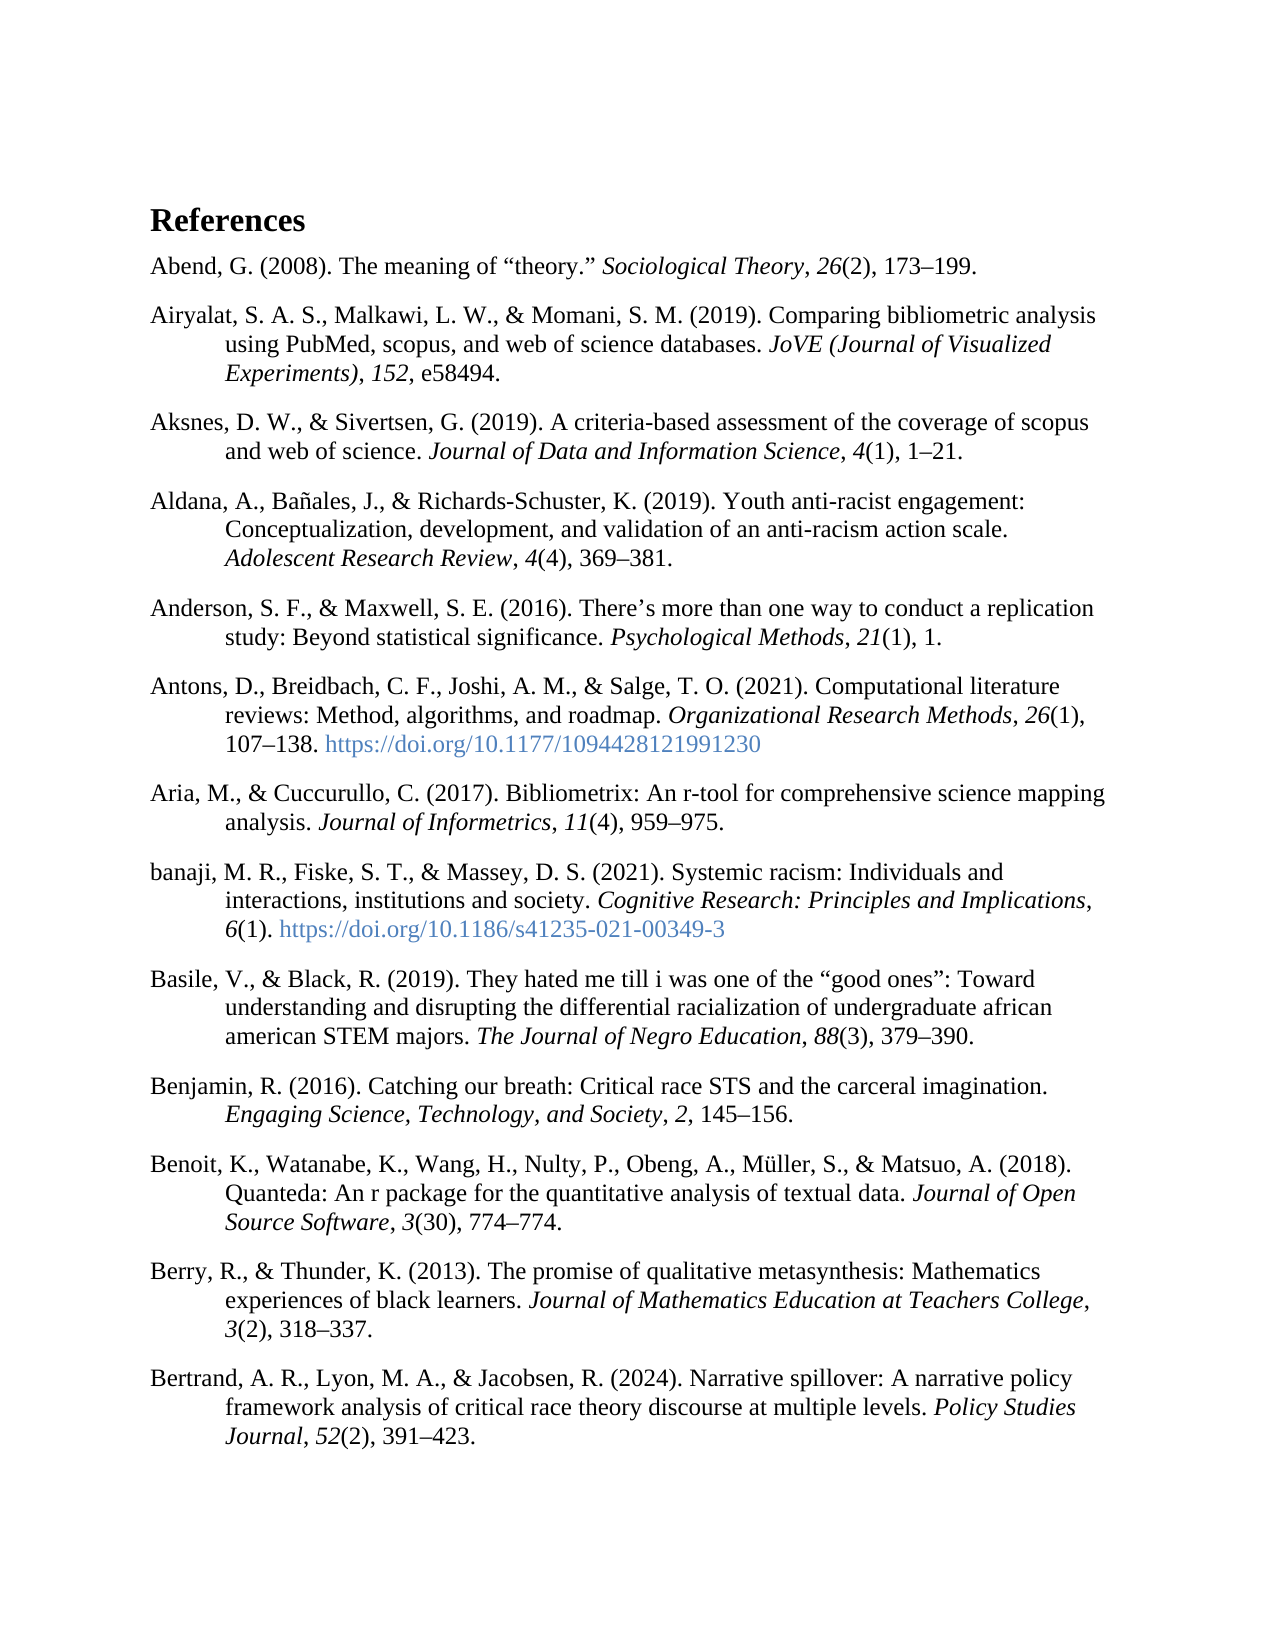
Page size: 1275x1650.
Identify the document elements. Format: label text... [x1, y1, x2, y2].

text Basile, V., & Black, R. (2019). They hated me till i was one of the “good ones”: Toward understanding and disrupting the differential racialization of undergraduate african american STEM majors. The Journal of Negro Education, 88(3), 379–390. [150, 964, 1125, 1050]
text Benoit, K., Watanabe, K., Wang, H., Nulty, P., Obeng, A., Müller, S., & Matsuo, A. (2018). Quanteda: An r package for the quantitative analysis of textual data. Journal of Open Source Software, 3(30), 774–774. [150, 1149, 1125, 1235]
text Aldana, A., Bañales, J., & Richards-Schuster, K. (2019). Youth anti-racist engagement: Conceptualization, development, and validation of an anti-racism action scale. Adolescent Research Review, 4(4), 369–381. [150, 486, 1125, 572]
text Bertrand, A. R., Lyon, M. A., & Jacobsen, R. (2024). Narrative spillover: A narrative policy framework analysis of critical race theory discourse at multiple levels. Policy Studies Journal, 52(2), 391–423. [150, 1363, 1125, 1449]
text Aria, M., & Cuccurullo, C. (2017). Bibliometrix: An r-tool for comprehensive science mapping analysis. Journal of Informetrics, 11(4), 959–975. [150, 778, 1125, 836]
text Abend, G. (2008). The meaning of “theory.” Sociological Theory, 26(2), 173–199. [150, 251, 1125, 279]
text Benjamin, R. (2016). Catching our breath: Critical race STS and the carceral imagination. Engaging Science, Technology, and Society, 2, 145–156. [150, 1071, 1125, 1128]
text Airyalat, S. A. S., Malkawi, L. W., & Momani, S. M. (2019). Comparing bibliometric analysis using PubMed, scopus, and web of science databases. JoVE (Journal of Visualized Experiments), 152, e58494. [150, 300, 1125, 387]
text banaji, M. R., Fiske, S. T., & Massey, D. S. (2021). Systemic racism: Individuals and interactions, institutions and society. Cognitive Research: Principles and Implications, 6(1). https://doi.org/10.1186/s41235-021-00349-3 [150, 857, 1125, 943]
subtitle References [150, 200, 1125, 238]
text Berry, R., & Thunder, K. (2013). The promise of qualitative metasynthesis: Mathematics experiences of black learners. Journal of Mathematics Education at Teachers College, 3(2), 318–337. [150, 1256, 1125, 1342]
text Antons, D., Breidbach, C. F., Joshi, A. M., & Salge, T. O. (2021). Computational literature reviews: Method, algorithms, and roadmap. Organizational Research Methods, 26(1), 107–138. https://doi.org/10.1177/1094428121991230 [150, 671, 1125, 757]
text Aksnes, D. W., & Sivertsen, G. (2019). A criteria-based assessment of the coverage of scopus and web of science. Journal of Data and Information Science, 4(1), 1–21. [150, 407, 1125, 465]
text Anderson, S. F., & Maxwell, S. E. (2016). There’s more than one way to conduct a replication study: Beyond statistical significance. Psychological Methods, 21(1), 1. [150, 593, 1125, 650]
